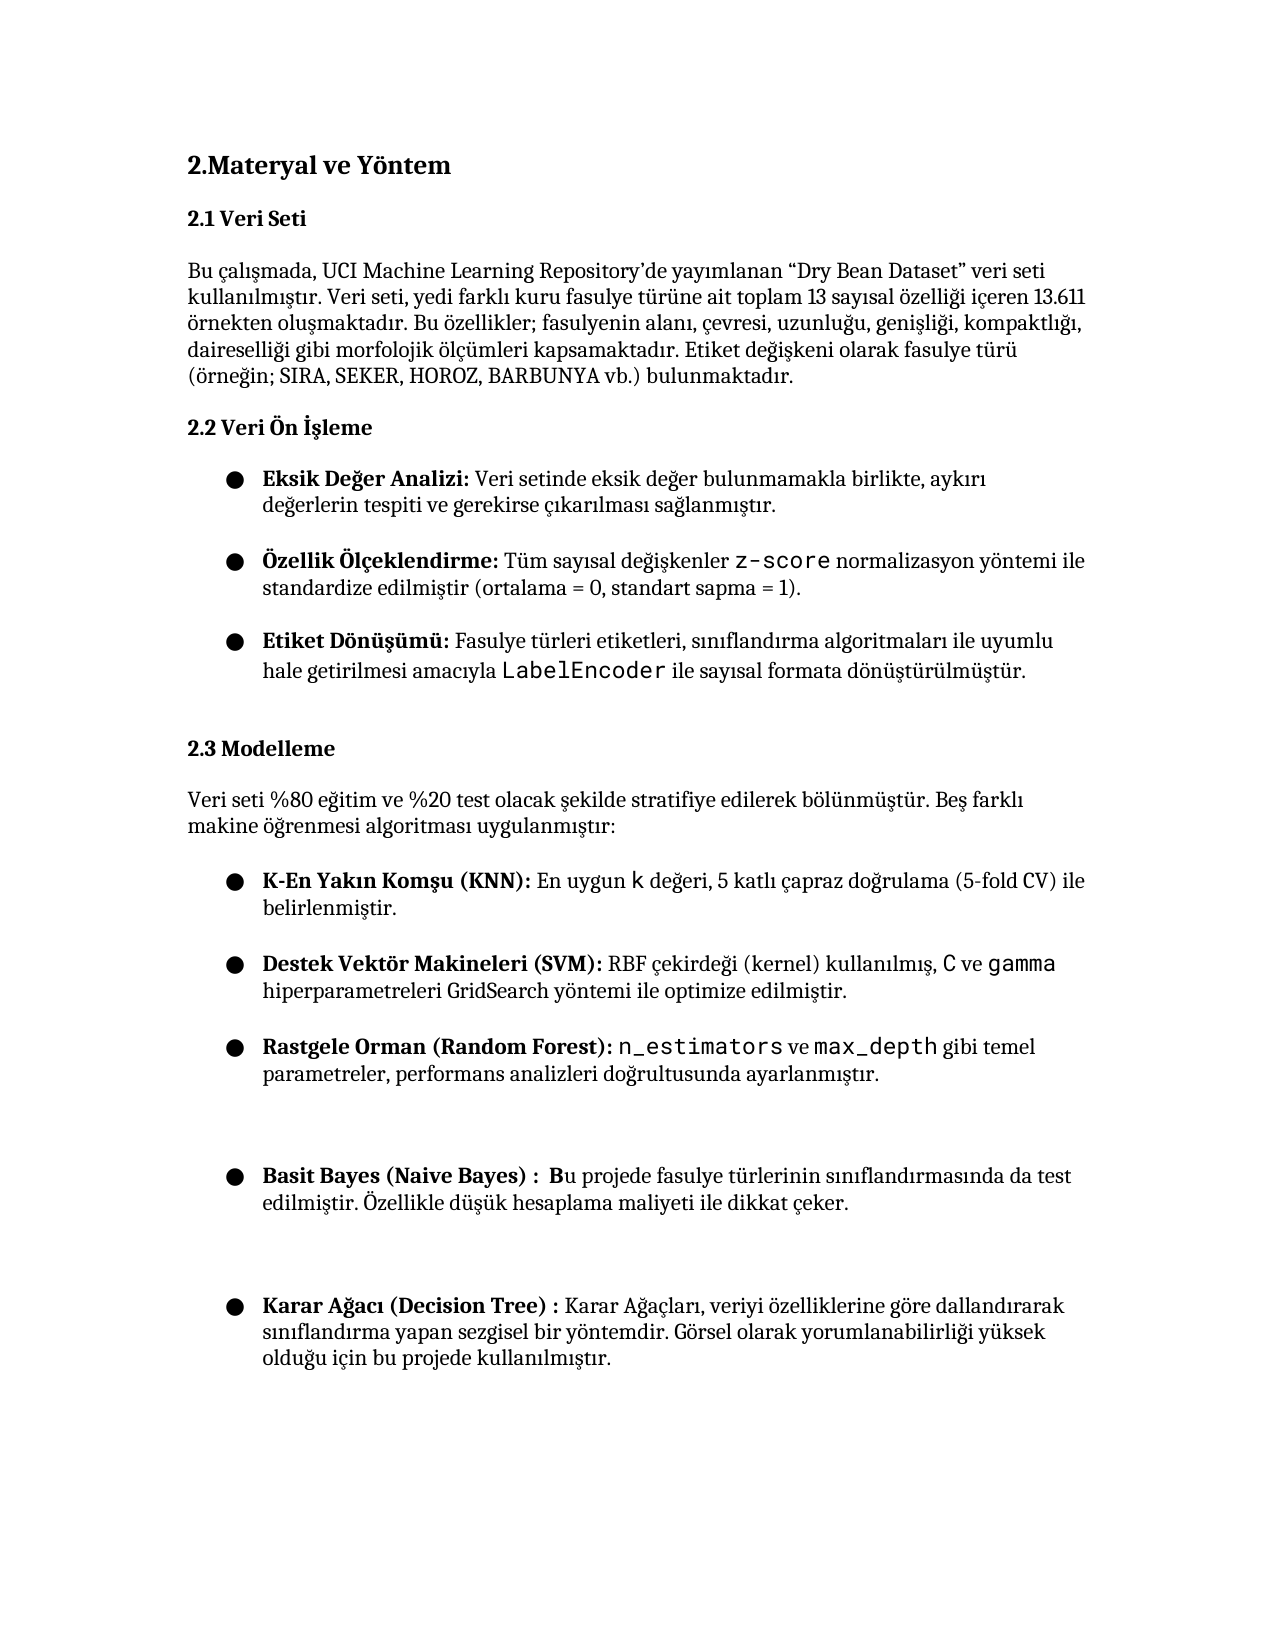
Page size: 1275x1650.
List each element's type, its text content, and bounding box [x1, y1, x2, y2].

subtitle 2.1 Veri Seti [187, 206, 1087, 232]
text Bu çalışmada, UCI Machine Learning Repository’de yayımlanan “Dry Bean Dataset” veri seti kullanılmıştır. Veri seti, yedi farklı kuru fasulye türüne ait toplam 13 sayısal özelliği içeren 13.611 örnekten oluşmaktadır. Bu özellikler; fasulyenin alanı, çevresi, uzunluğu, genişliği, kompaktlığı, daireselliği gibi morfolojik ölçümleri kapsamaktadır. Etiket değişkeni olarak fasulye türü (örneğin; SIRA, SEKER, HOROZ, BARBUNYA vb.) bulunmaktadır. [187, 257, 1087, 389]
list Rastgele Orman (Random Forest): n_estimators ve max_depth gibi temel parametreler, performans analizleri doğrultusunda ayarlanmıştır. [225, 1030, 1087, 1087]
subtitle 2.Materyal ve Yöntem [187, 150, 1087, 181]
list Etiket Dönüşümü: Fasulye türleri etiketleri, sınıflandırma algoritmaları ile uyumlu hale getirilmesi amacıyla LabelEncoder ile sayısal formata dönüştürülmüştür. [225, 628, 1087, 711]
subtitle 2.3 Modelleme [187, 736, 1087, 762]
list Eksik Değer Analizi: Veri setinde eksik değer bulunmamakla birlikte, aykırı değerlerin tespiti ve gerekirse çıkarılması sağlanmıştır. [225, 466, 1087, 545]
subtitle 2.2 Veri Ön İşleme [187, 414, 1087, 441]
list Basit Bayes (Naive Bayes) : Bu projede fasulye türlerinin sınıflandırmasında da test edilmiştir. Özellikle düşük hesaplama maliyeti ile dikkat çeker. [225, 1163, 1087, 1216]
list Özellik Ölçeklendirme: Tüm sayısal değişkenler z-score normalizasyon yöntemi ile standardize edilmiştir (ortalama = 0, standart sapma = 1). [225, 545, 1087, 628]
list Destek Vektör Makineleri (SVM): RBF çekirdeği (kernel) kullanılmış, C ve gamma hiperparametreleri GridSearch yöntemi ile optimize edilmiştir. [225, 947, 1087, 1030]
list Karar Ağacı (Decision Tree) : Karar Ağaçları, veriyi özelliklerine göre dallandırarak sınıflandırma yapan sezgisel bir yöntemdir. Görsel olarak yorumlanabilirliği yüksek olduğu için bu projede kullanılmıştır. [225, 1292, 1087, 1398]
list K-En Yakın Komşu (KNN): En uygun k değeri, 5 katlı çapraz doğrulama (5-fold CV) ile belirlenmiştir. [225, 864, 1087, 947]
text Veri seti %80 eğitim ve %20 test olacak şekilde stratifiye edilerek bölünmüştür. Beş farklı makine öğrenmesi algoritması uygulanmıştır: [187, 787, 1087, 839]
